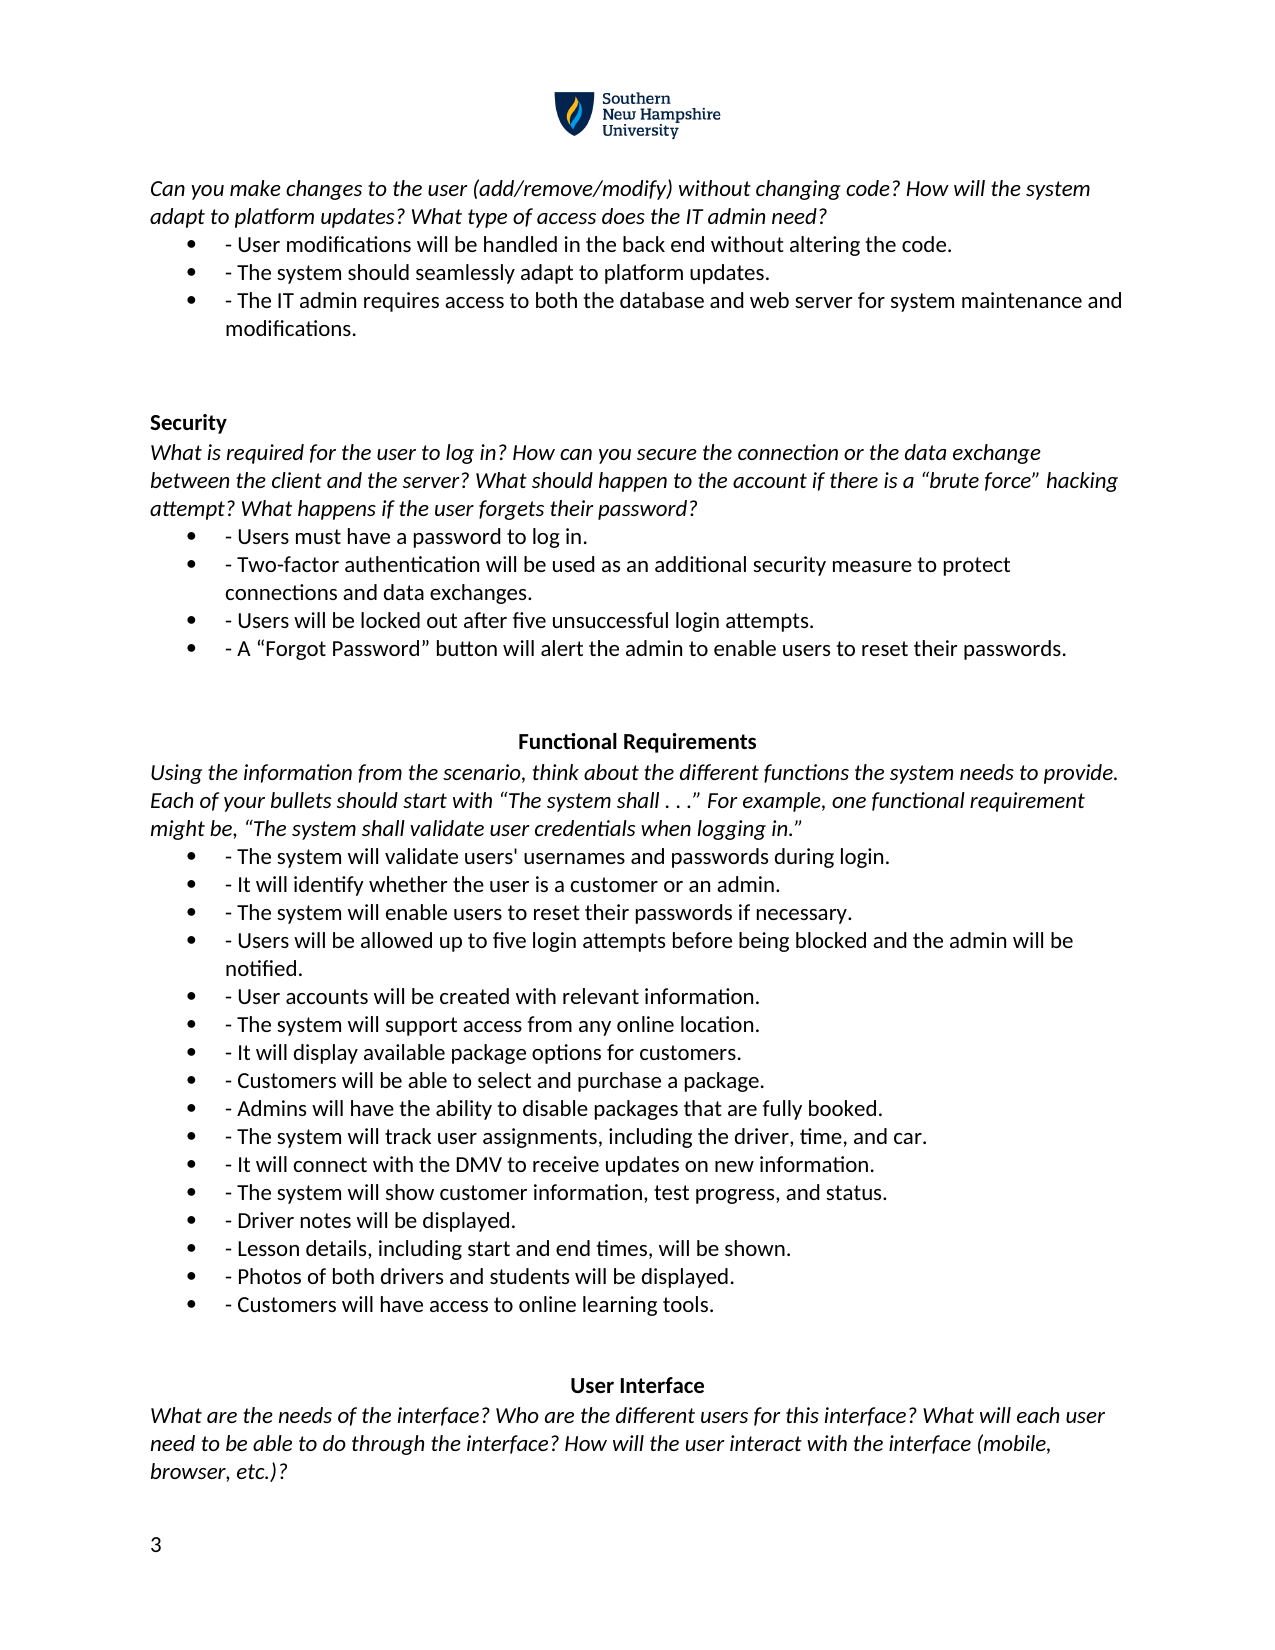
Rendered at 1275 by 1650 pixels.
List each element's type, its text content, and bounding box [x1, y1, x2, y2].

list - Lesson details, including start and end times, will be shown. [187, 1234, 1125, 1262]
list - The IT admin requires access to both the database and web server for system maintenance and modifications. [187, 286, 1125, 342]
list - The system will enable users to reset their passwords if necessary. [187, 898, 1125, 926]
list - It will connect with the DMV to receive updates on new information. [187, 1150, 1125, 1178]
list - User modifications will be handled in the back end without altering the code. [187, 230, 1125, 258]
list - The system should seamlessly adapt to platform updates. [187, 258, 1125, 286]
list - It will display available package options for customers. [187, 1038, 1125, 1066]
list - Users will be locked out after five unsuccessful login attempts. [187, 606, 1125, 634]
text Can you make changes to the user (add/remove/modify) without changing code? How will the system adapt to platform updates? What type of access does the IT admin need? [150, 174, 1125, 230]
subtitle Security [150, 408, 1125, 436]
list - A “Forgot Password” button will alert the admin to enable users to reset their passwords. [187, 634, 1125, 662]
list - Admins will have the ability to disable packages that are fully booked. [187, 1094, 1125, 1122]
picture [546, 75, 729, 154]
list - The system will show customer information, test progress, and status. [187, 1178, 1125, 1206]
text What are the needs of the interface? Who are the different users for this interface? What will each user need to be able to do through the interface? How will the user interact with the interface (mobile, browser, etc.)? [150, 1401, 1125, 1485]
list - Users must have a password to log in. [187, 522, 1125, 550]
list - User accounts will be created with relevant information. [187, 982, 1125, 1010]
subtitle Functional Requirements [150, 727, 1125, 756]
list - Photos of both drivers and students will be displayed. [187, 1262, 1125, 1290]
list - Customers will have access to online learning tools. [187, 1290, 1125, 1318]
list - Driver notes will be displayed. [187, 1206, 1125, 1234]
text Using the information from the scenario, think about the different functions the system needs to provide. Each of your bullets should start with “The system shall . . .” For example, one functional requirement might be, “The system shall validate user credentials when logging in.” [150, 758, 1125, 842]
list - Users will be allowed up to five login attempts before being blocked and the admin will be notified. [187, 926, 1125, 982]
list - It will identify whether the user is a customer or an admin. [187, 870, 1125, 898]
text What is required for the user to log in? How can you secure the connection or the data exchange between the client and the server? What should happen to the account if there is a “brute force” hacking attempt? What happens if the user forgets their password? [150, 438, 1125, 522]
list - The system will track user assignments, including the driver, time, and car. [187, 1122, 1125, 1150]
subtitle User Interface [150, 1371, 1125, 1399]
list - The system will support access from any online location. [187, 1010, 1125, 1038]
list - Customers will be able to select and purchase a package. [187, 1066, 1125, 1094]
list - Two-factor authentication will be used as an additional security measure to protect connections and data exchanges. [187, 550, 1125, 606]
list - The system will validate users' usernames and passwords during login. [187, 842, 1125, 870]
